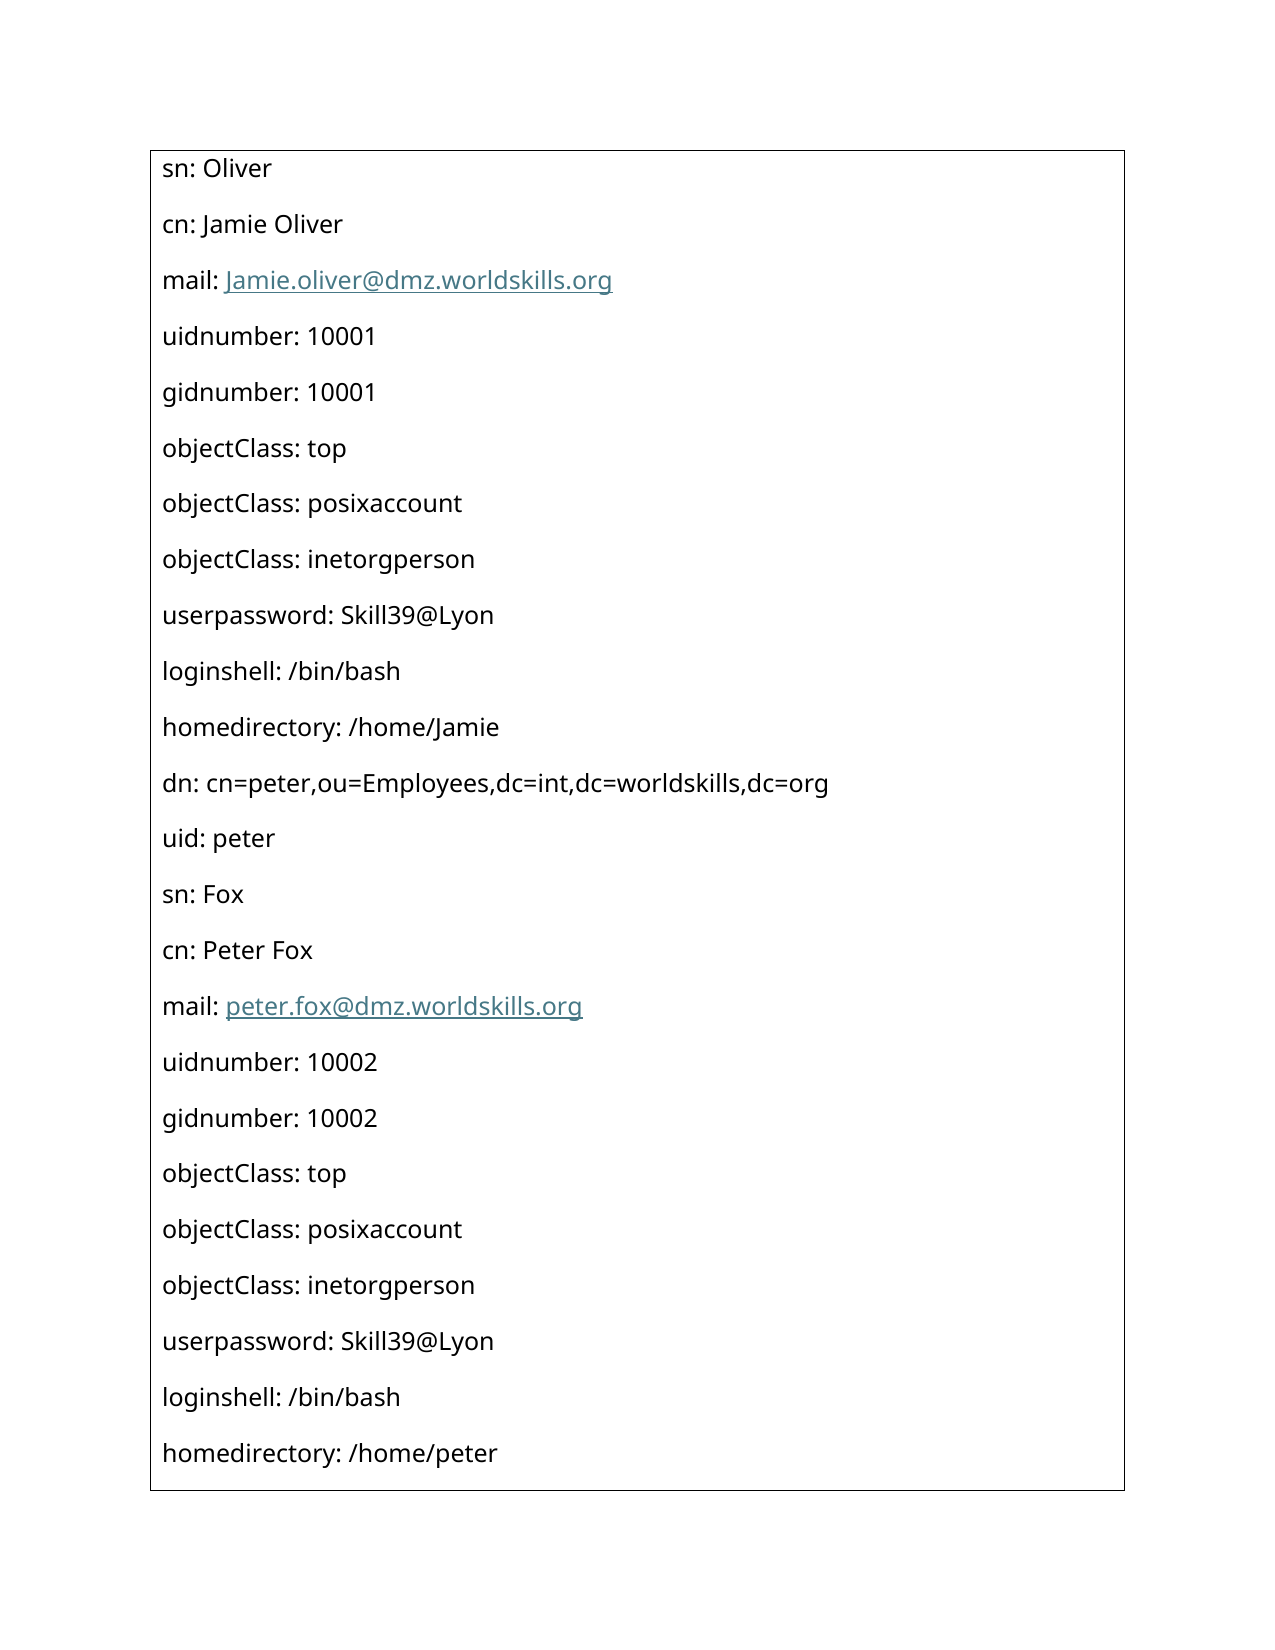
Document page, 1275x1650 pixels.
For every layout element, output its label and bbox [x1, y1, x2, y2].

table_header [151, 151, 1124, 1490]
